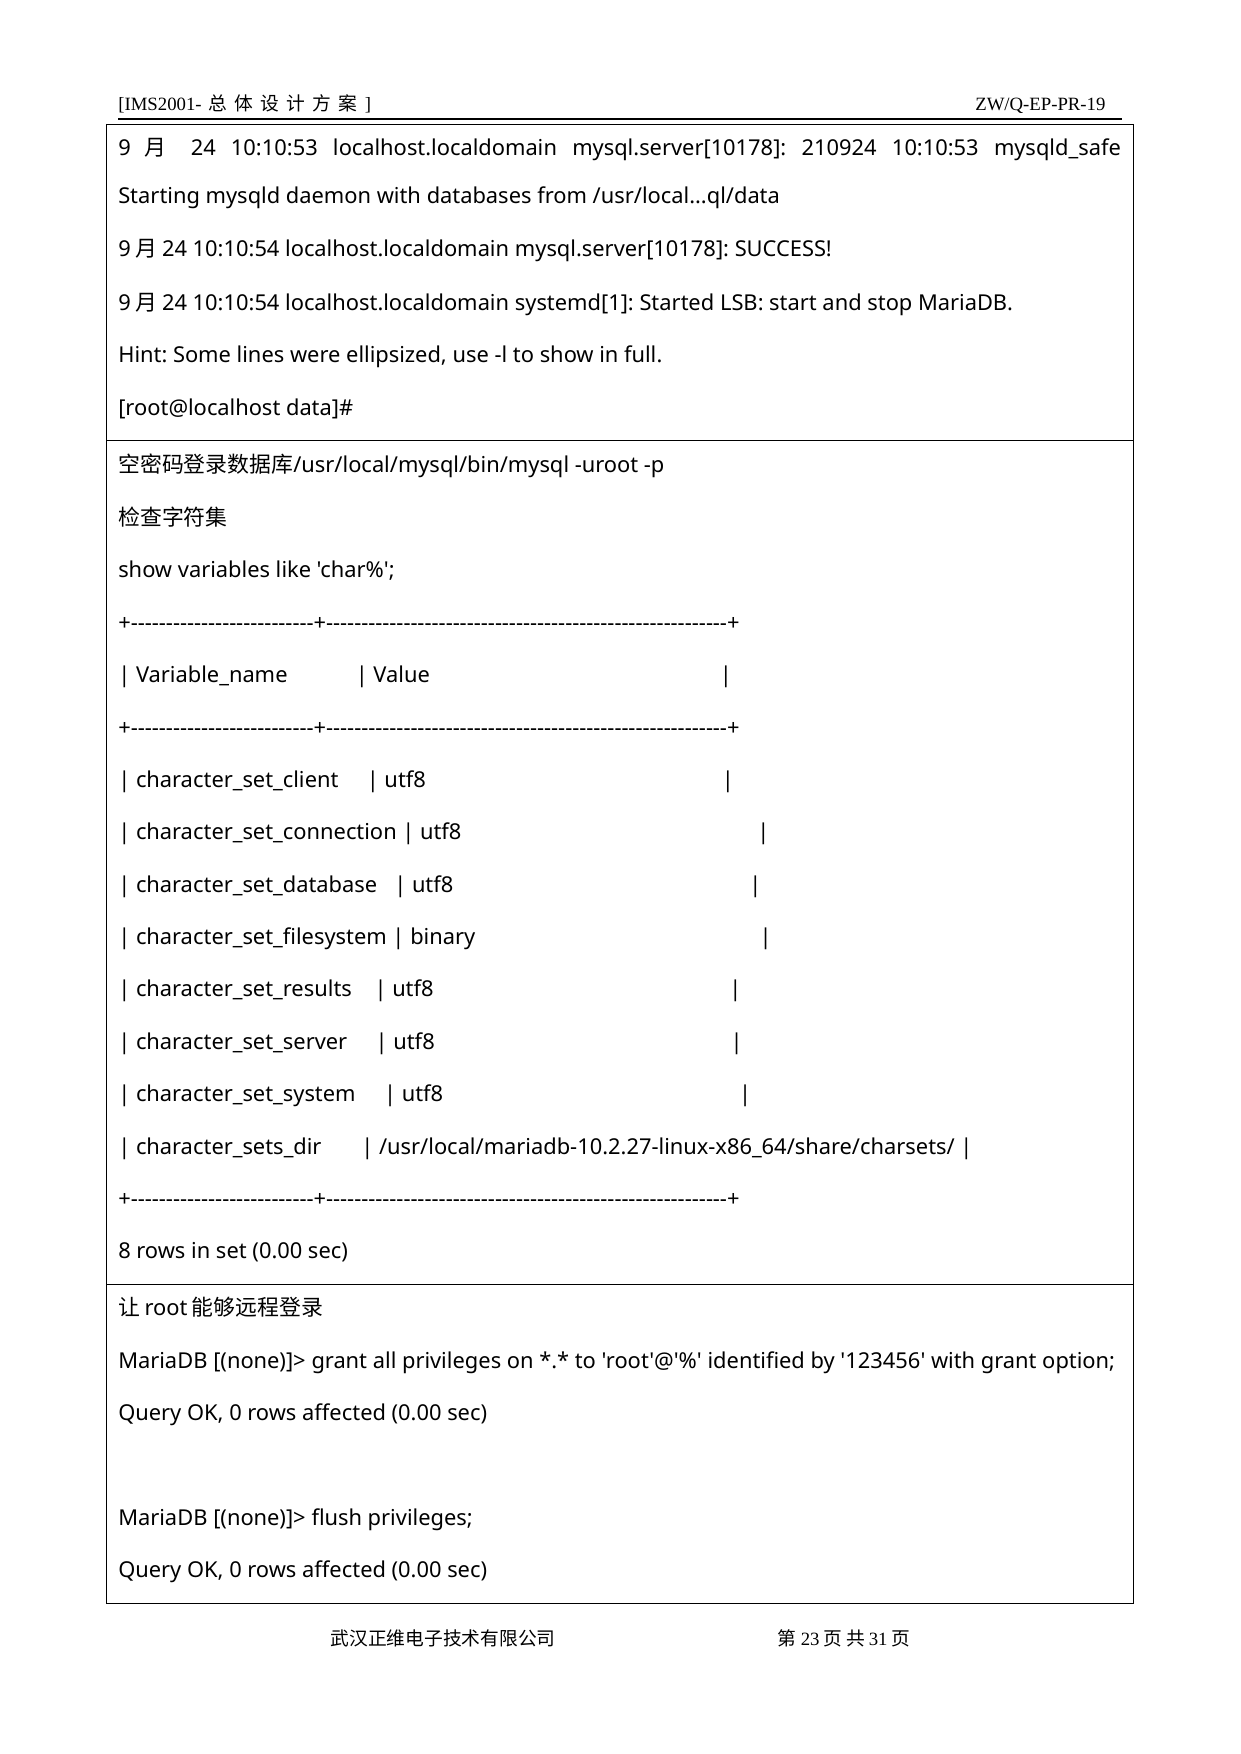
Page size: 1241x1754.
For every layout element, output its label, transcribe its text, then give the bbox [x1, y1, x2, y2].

table_cell 空密码登录数据库/usr/local/mysql/bin/mysql -uroot -p 检查字符集 show variables like 'char%'; +--------------------------+---------------------------------------------------------+ | Variable_name | Value | +--------------------------+---------------------------------------------------------+ | character_set_client | utf8 | | character_set_connection | utf8 | | character_set_database | utf8 | | character_set_filesystem | binary | | character_set_results | utf8 | | character_set_server | utf8 | | character_set_system | utf8 | | character_sets_dir | /usr/local/mariadb-10.2.27-linux-x86_64/share/charsets/ | +--------------------------+---------------------------------------------------------+ 8 rows in set (0.00 sec) [107, 441, 1133, 1284]
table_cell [107, 1285, 1133, 1603]
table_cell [107, 125, 1133, 440]
